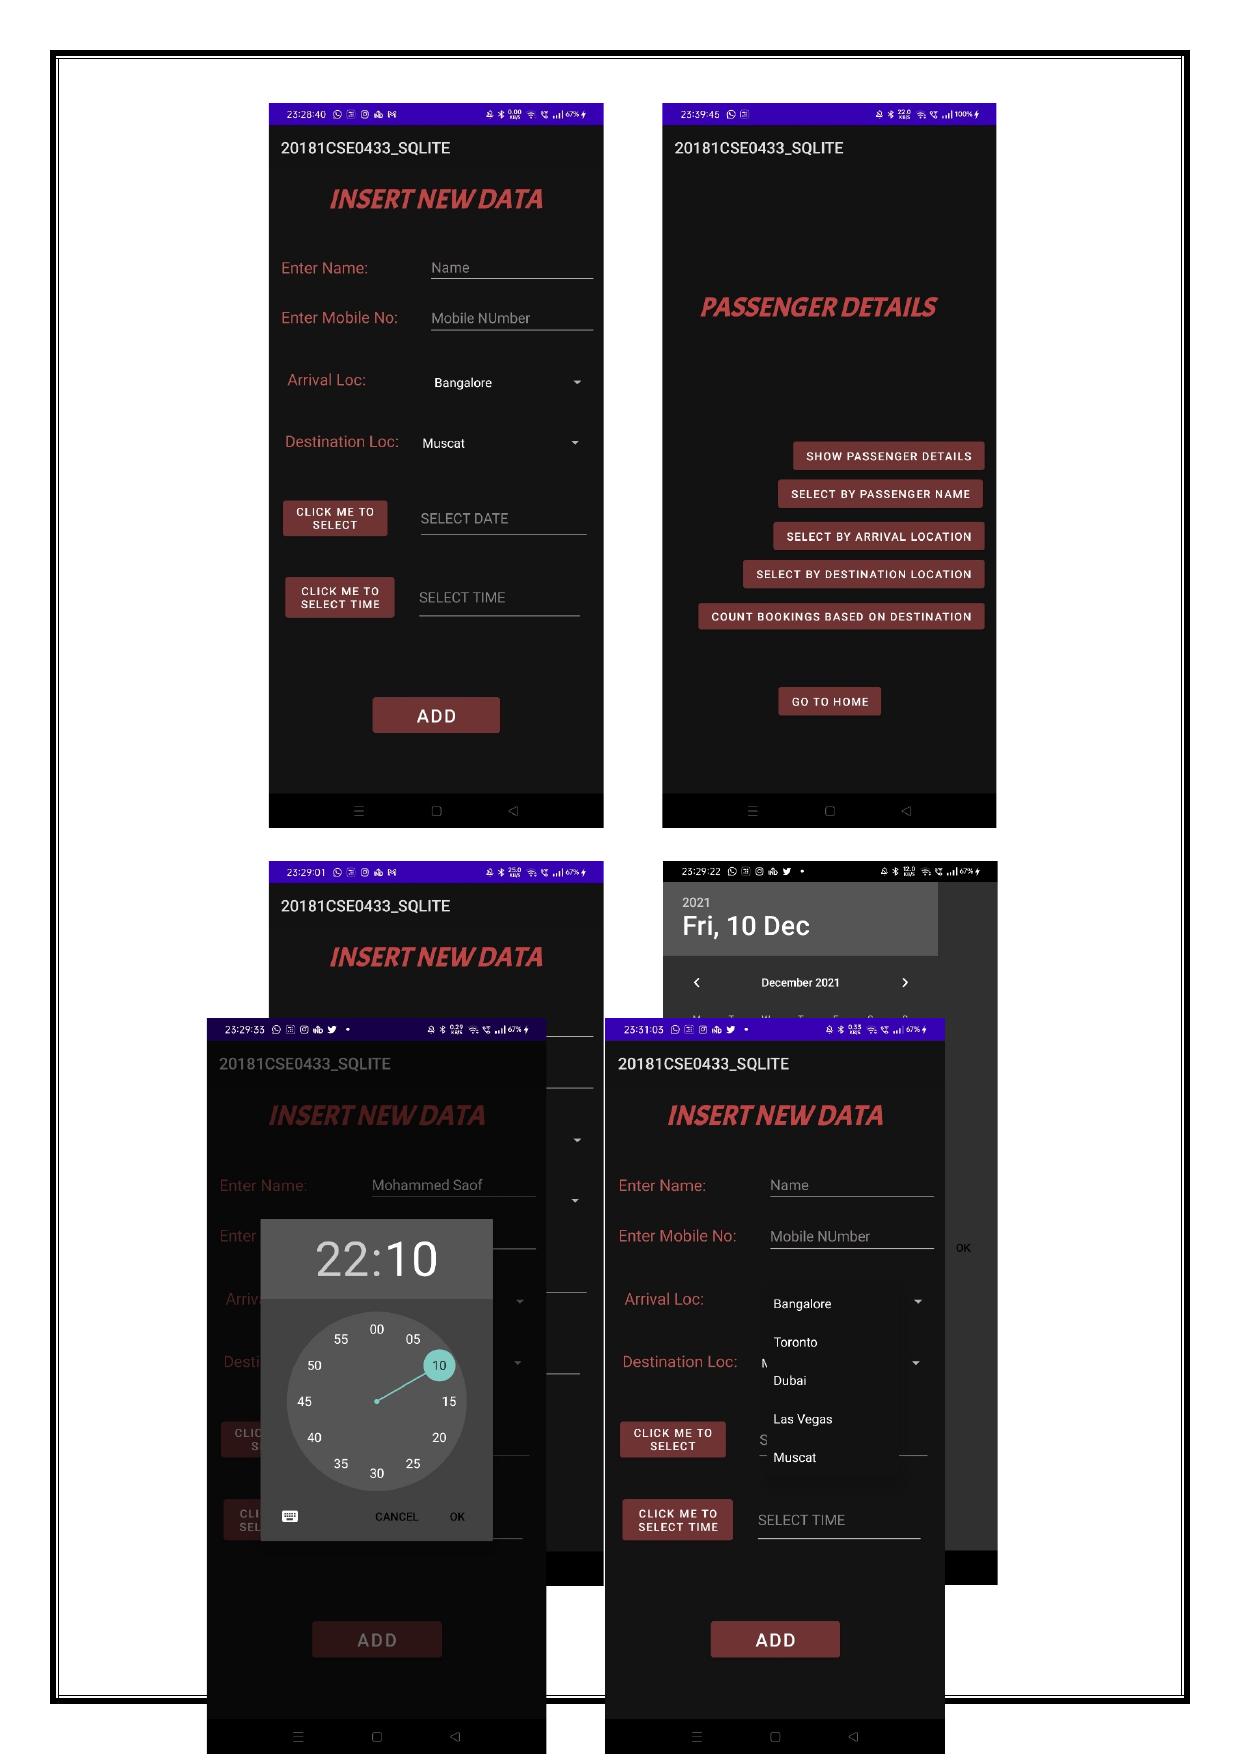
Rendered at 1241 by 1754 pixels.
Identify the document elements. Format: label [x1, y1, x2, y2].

picture [206, 861, 604, 1754]
picture [268, 103, 604, 828]
picture [662, 103, 997, 828]
picture [605, 861, 998, 1754]
